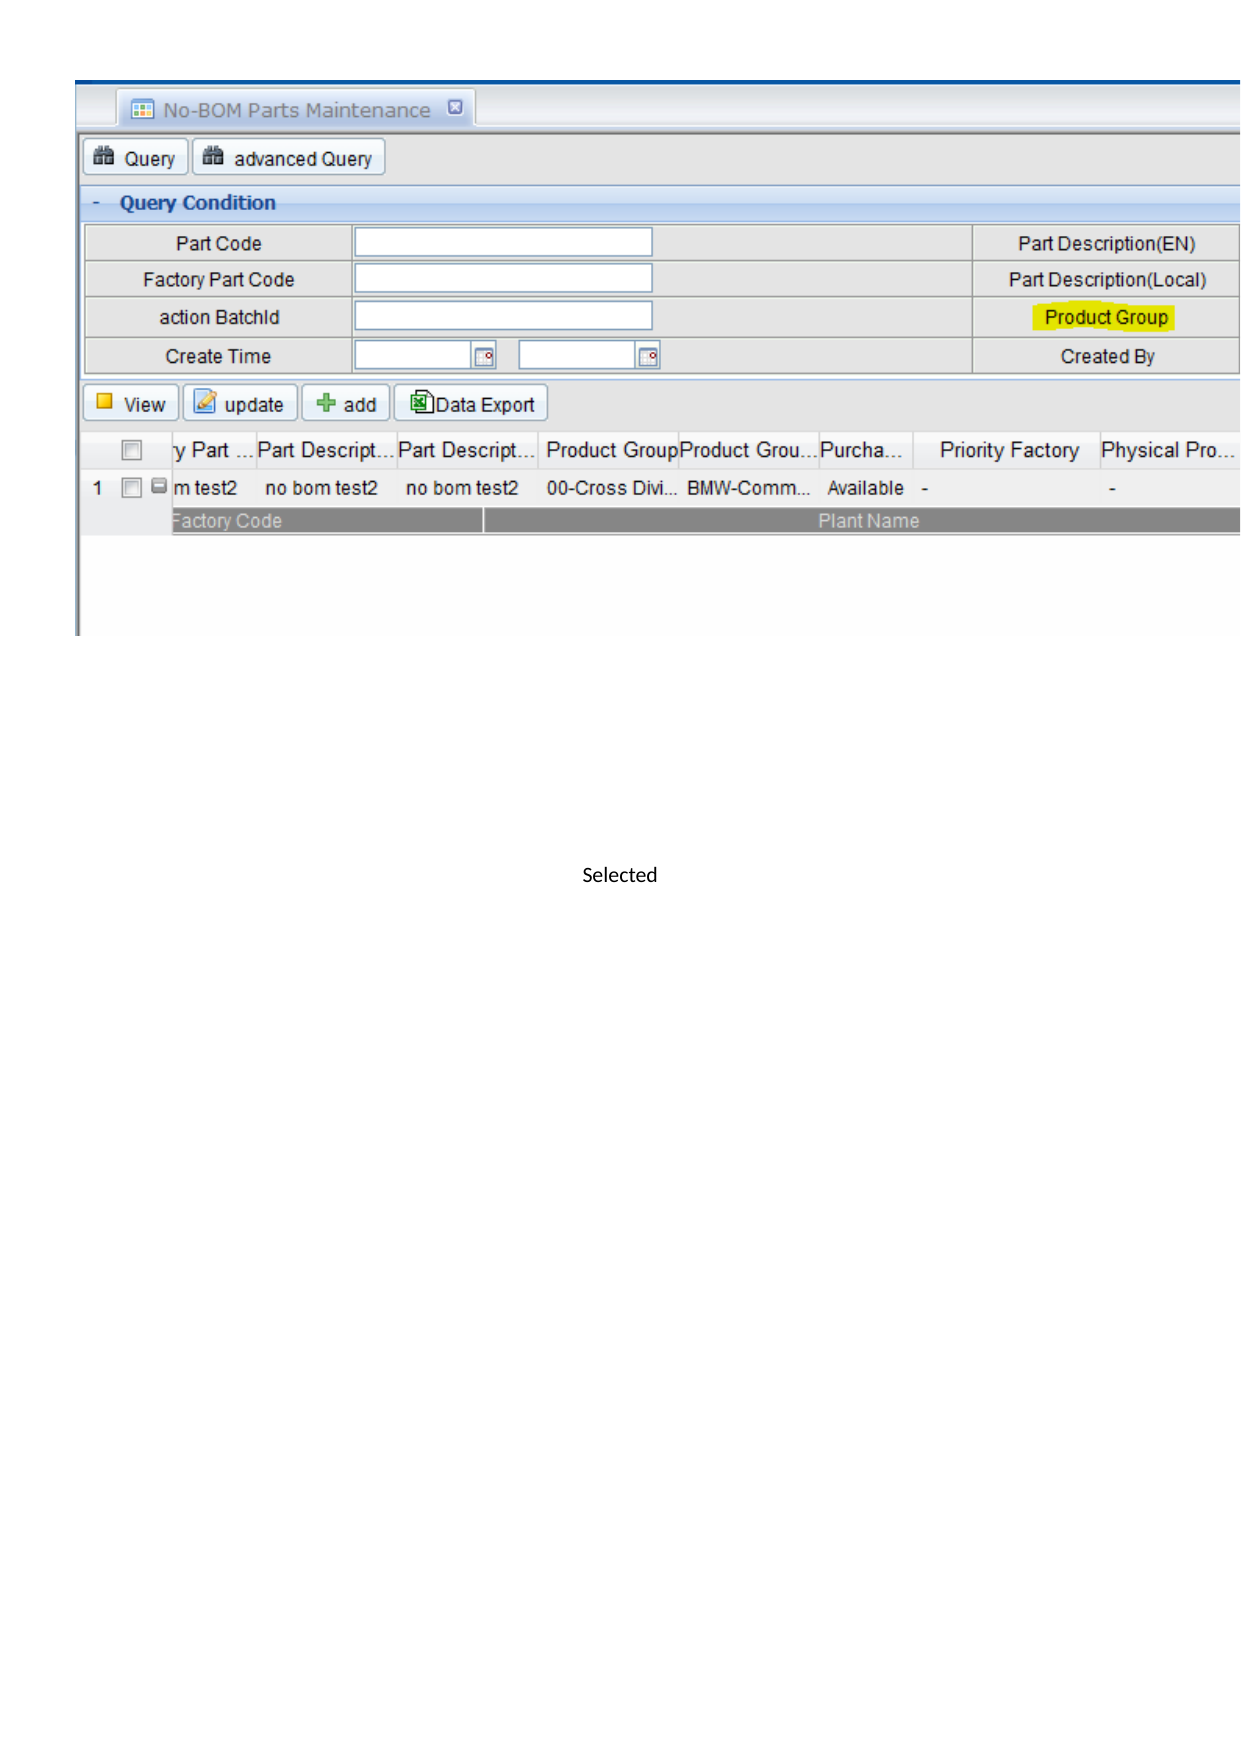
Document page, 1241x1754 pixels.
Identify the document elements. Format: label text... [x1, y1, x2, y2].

text Selected [75, 861, 1165, 893]
picture [75, 80, 1241, 636]
